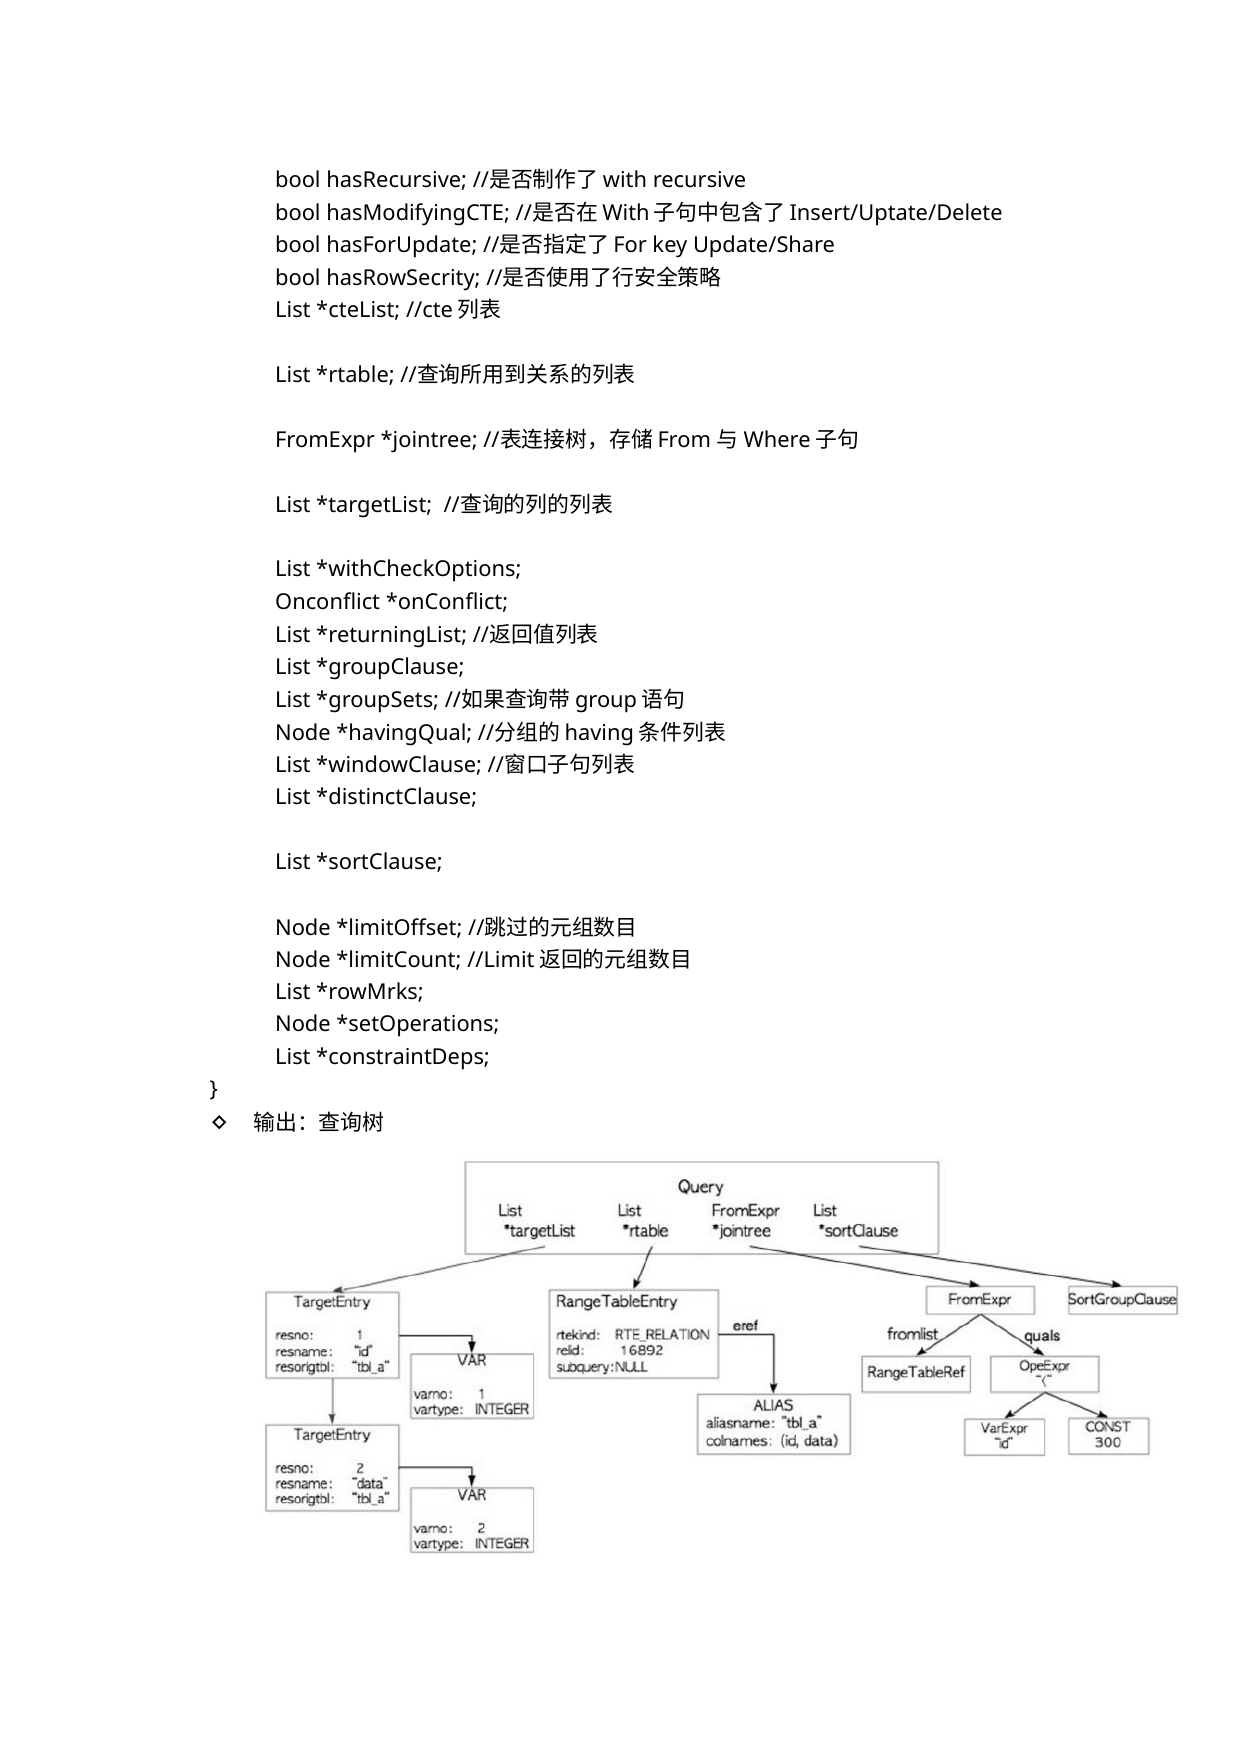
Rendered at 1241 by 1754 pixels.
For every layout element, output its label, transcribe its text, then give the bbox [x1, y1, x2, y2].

text Node *havingQual; //分组的having条件列表 [275, 714, 1053, 747]
text List *rowMrks; [275, 974, 1053, 1007]
text Node *limitOffset; //跳过的元组数目 [275, 909, 1053, 942]
text List *groupClause; [275, 649, 1053, 682]
text List *cteList; //cte列表 [275, 292, 1053, 324]
text bool hasRecursive; //是否制作了with recursive [275, 162, 1053, 194]
text List *windowClause; //窗口子句列表 [275, 747, 1053, 779]
text List *withCheckOptions; [275, 552, 1053, 584]
text List *rtable; //查询所用到关系的列表 [275, 357, 1053, 389]
text List *distinctClause; [275, 779, 1053, 812]
text List *returningList; //返回值列表 [275, 617, 1053, 649]
text bool hasRowSecrity; //是否使用了行安全策略 [275, 259, 1053, 292]
text } [209, 1072, 1053, 1104]
text List *groupSets; //如果查询带group语句 [275, 682, 1053, 714]
text Node *setOperations; [275, 1007, 1053, 1039]
list 输出：查询树 [209, 1104, 1053, 1137]
picture [209, 1137, 1207, 1566]
text bool hasModifyingCTE; //是否在With子句中包含了Insert/Uptate/Delete [275, 194, 1053, 227]
text List *targetList; //查询的列的列表 [275, 487, 1053, 519]
text Onconflict *onConflict; [275, 584, 1053, 617]
text FromExpr *jointree; //表连接树，存储From 与 Where子句 [275, 422, 1053, 454]
text List *sortClause; [275, 844, 1053, 877]
text Node *limitCount; //Limit返回的元组数目 [275, 942, 1053, 974]
text bool hasForUpdate; //是否指定了For key Update/Share [275, 227, 1053, 259]
text List *constraintDeps; [275, 1039, 1053, 1072]
